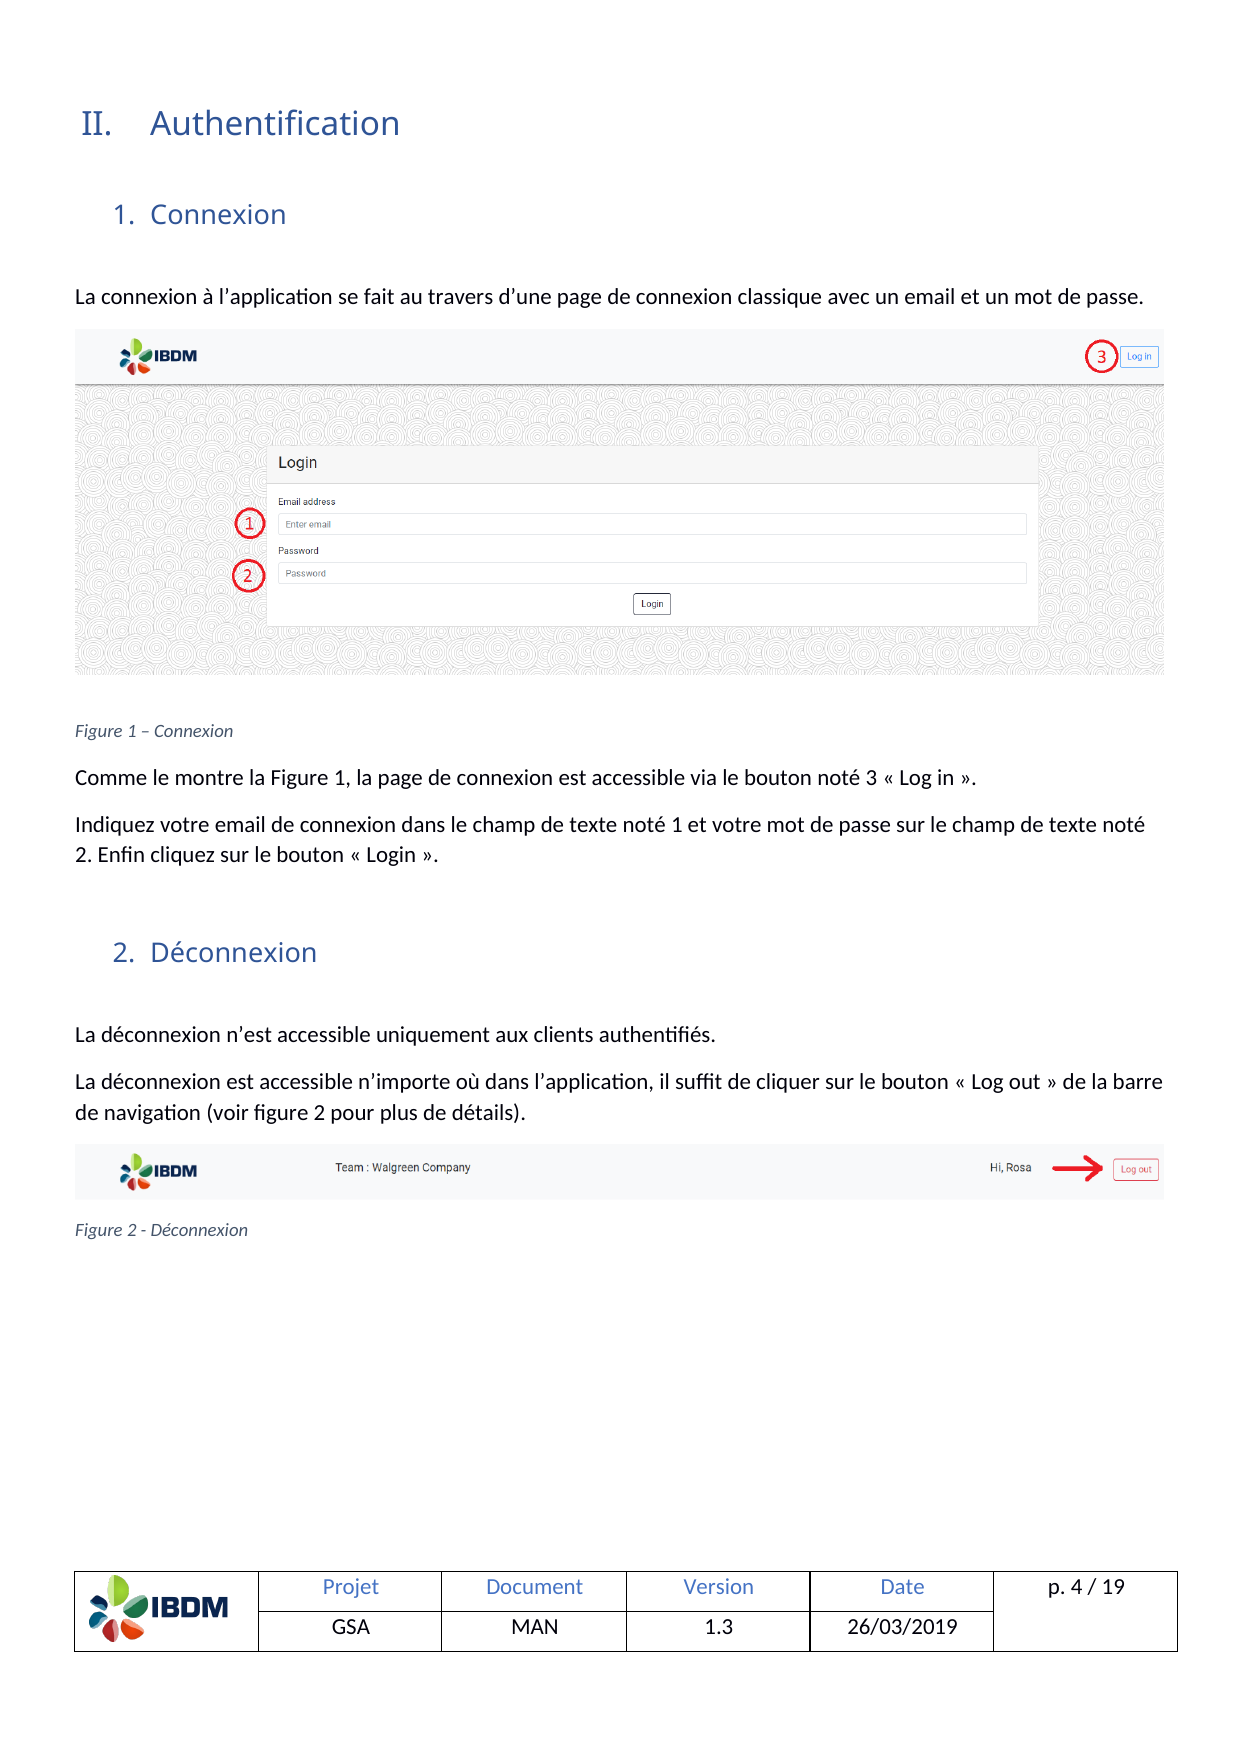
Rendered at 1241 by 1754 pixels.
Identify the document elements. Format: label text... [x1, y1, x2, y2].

text La déconnexion est accessible n’importe où dans l’application, il suffit de cliquer sur le bouton « Log out » de la barre de navigation (voir figure 2 pour plus de détails). [75, 1067, 1165, 1126]
text Figure 1 – Connexion [75, 719, 1165, 742]
text Figure 2 - Déconnexion [75, 1218, 1165, 1241]
text Indiquez votre email de connexion dans le champ de texte noté 1 et votre mot de passe sur le champ de texte noté 2. Enfin cliquez sur le bouton « Login ». [75, 810, 1165, 868]
picture [75, 1144, 1164, 1200]
subtitle Connexion [112, 196, 1165, 233]
picture [75, 329, 1164, 675]
text La connexion à l’application se fait au travers d’une page de connexion classique avec un email et un mot de passe. [75, 282, 1165, 311]
picture [83, 1573, 235, 1645]
text Comme le montre la Figure 1, la page de connexion est accessible via le bouton noté 3 « Log in ». [75, 763, 1165, 791]
subtitle Déconnexion [112, 934, 1165, 971]
text La déconnexion n’est accessible uniquement aux clients authentifiés. [75, 1021, 1165, 1049]
subtitle Authentification [112, 100, 1165, 145]
